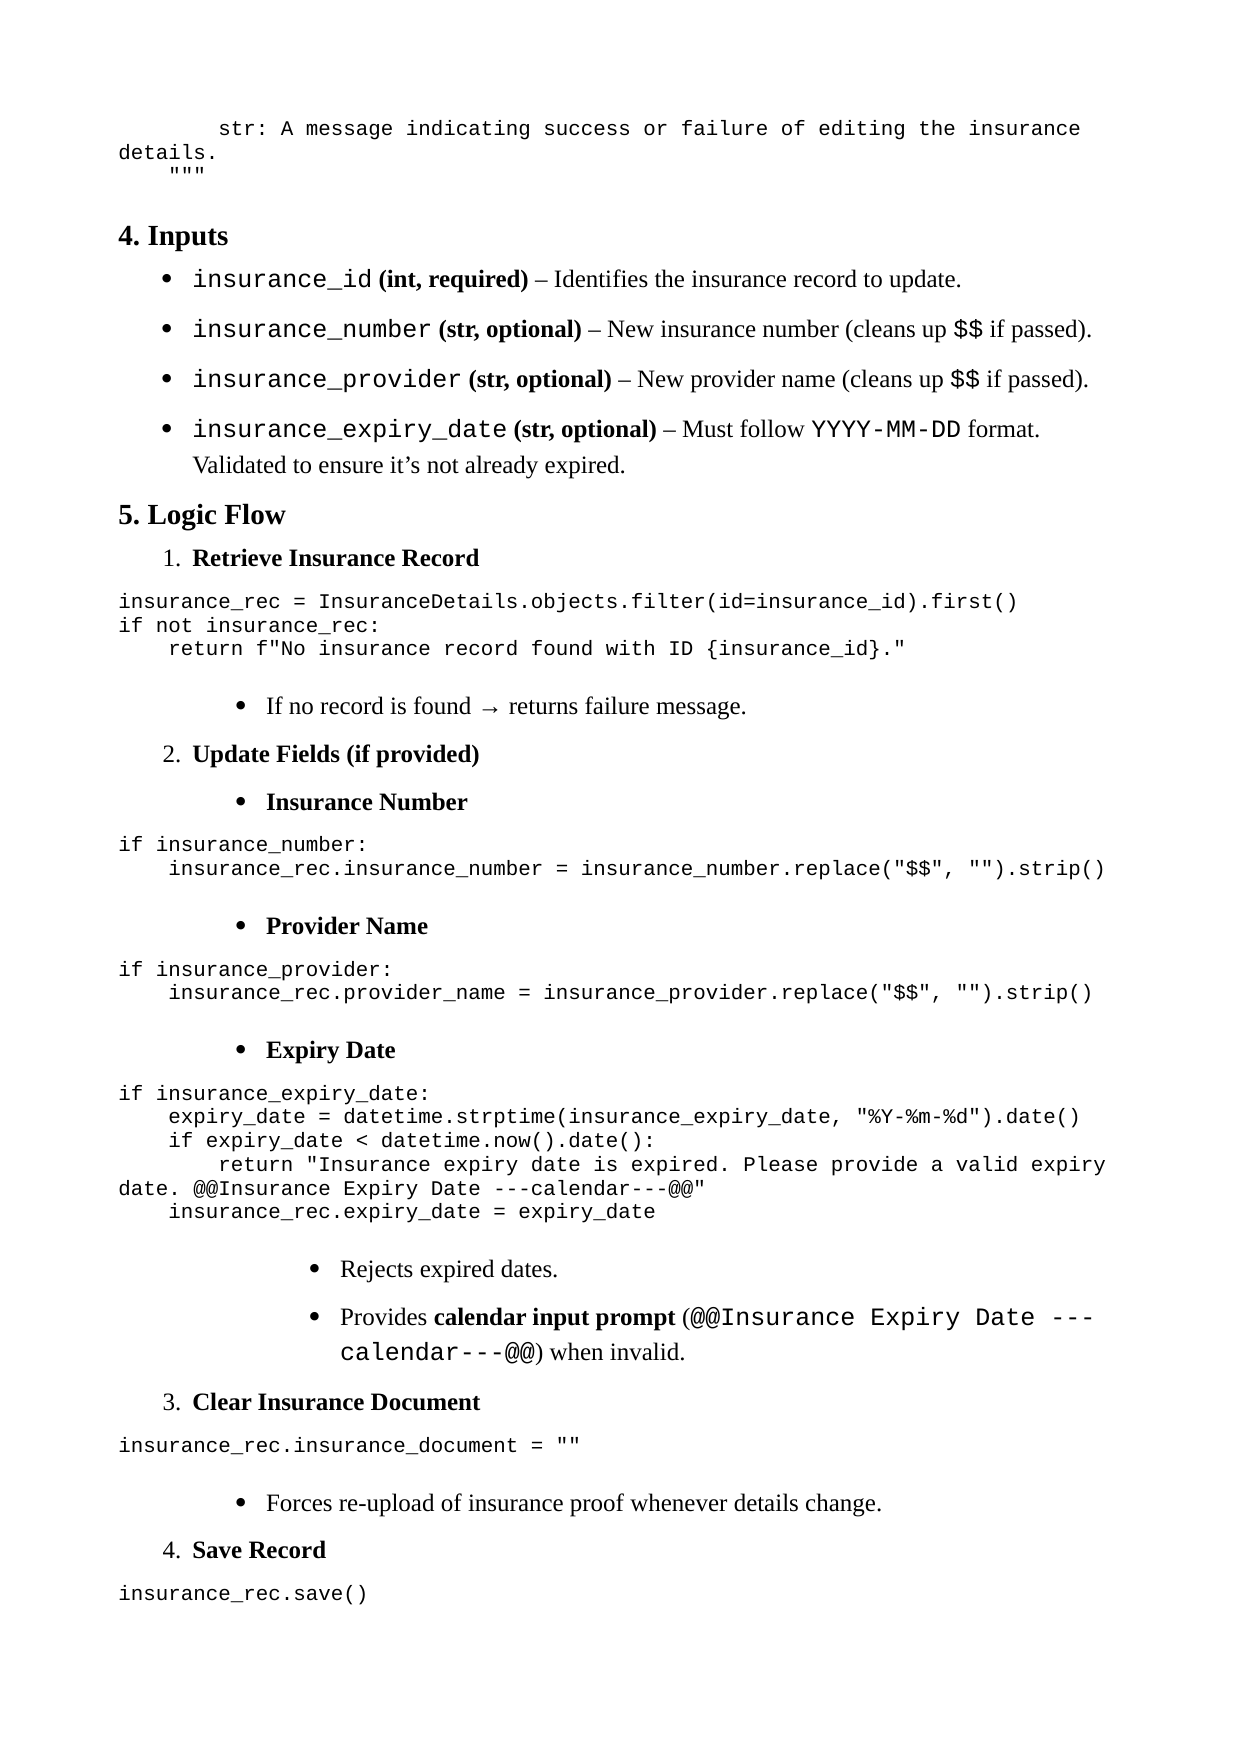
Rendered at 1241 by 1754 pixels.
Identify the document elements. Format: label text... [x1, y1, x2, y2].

list Expiry Date [236, 1035, 1122, 1064]
text """ [118, 165, 1122, 189]
list insurance_expiry_date (str, optional) – Must follow YYYY-MM-DD format. Validated to ensure it’s not already expired. [162, 414, 1122, 478]
list insurance_rec.expiry_date = expiry_date [118, 1201, 1122, 1225]
list Provider Name [236, 911, 1122, 940]
list Provides calendar input prompt (@@Insurance Expiry Date ---calendar---@@) when invalid. [310, 1302, 1122, 1368]
list insurance_rec.insurance_number = insurance_number.replace("$$", "").strip() [118, 858, 1122, 881]
list insurance_id (int, required) – Identifies the insurance record to update. [162, 264, 1122, 295]
list Rejects expired dates. [310, 1254, 1122, 1283]
list insurance_rec.provider_name = insurance_provider.replace("$$", "").strip() [118, 982, 1122, 1006]
list insurance_rec = InsuranceDetails.objects.filter(id=insurance_id).first() [118, 591, 1122, 614]
list Clear Insurance Document [162, 1387, 1122, 1416]
list if insurance_expiry_date: [118, 1083, 1122, 1107]
list If no record is found → returns failure message. [236, 691, 1122, 720]
list if expiry_date < datetime.now().date(): [118, 1130, 1122, 1154]
list if not insurance_rec: [118, 614, 1122, 638]
subtitle 4. Inputs [118, 218, 1122, 252]
list insurance_rec.save() [118, 1583, 1122, 1607]
list insurance_number (str, optional) – New insurance number (cleans up $$ if passed). [162, 314, 1122, 345]
list insurance_rec.insurance_document = "" [118, 1434, 1122, 1458]
list return f"No insurance record found with ID {insurance_id}." [118, 638, 1122, 662]
list return "Insurance expiry date is expired. Please provide a valid expiry date. @@Insurance Expiry Date ---calendar---@@" [118, 1154, 1122, 1201]
list expiry_date = datetime.strptime(insurance_expiry_date, "%Y-%m-%d").date() [118, 1107, 1122, 1130]
subtitle 5. Logic Flow [118, 497, 1122, 531]
list Retrieve Insurance Record [162, 543, 1122, 572]
list Insurance Number [236, 787, 1122, 815]
list Update Fields (if provided) [162, 739, 1122, 768]
list Save Record [162, 1535, 1122, 1564]
list insurance_provider (str, optional) – New provider name (cleans up $$ if passed). [162, 364, 1122, 395]
list if insurance_number: [118, 834, 1122, 858]
list if insurance_provider: [118, 958, 1122, 982]
list Forces re-upload of insurance proof whenever details change. [236, 1488, 1122, 1516]
text str: A message indicating success or failure of editing the insurance details. [118, 118, 1122, 165]
